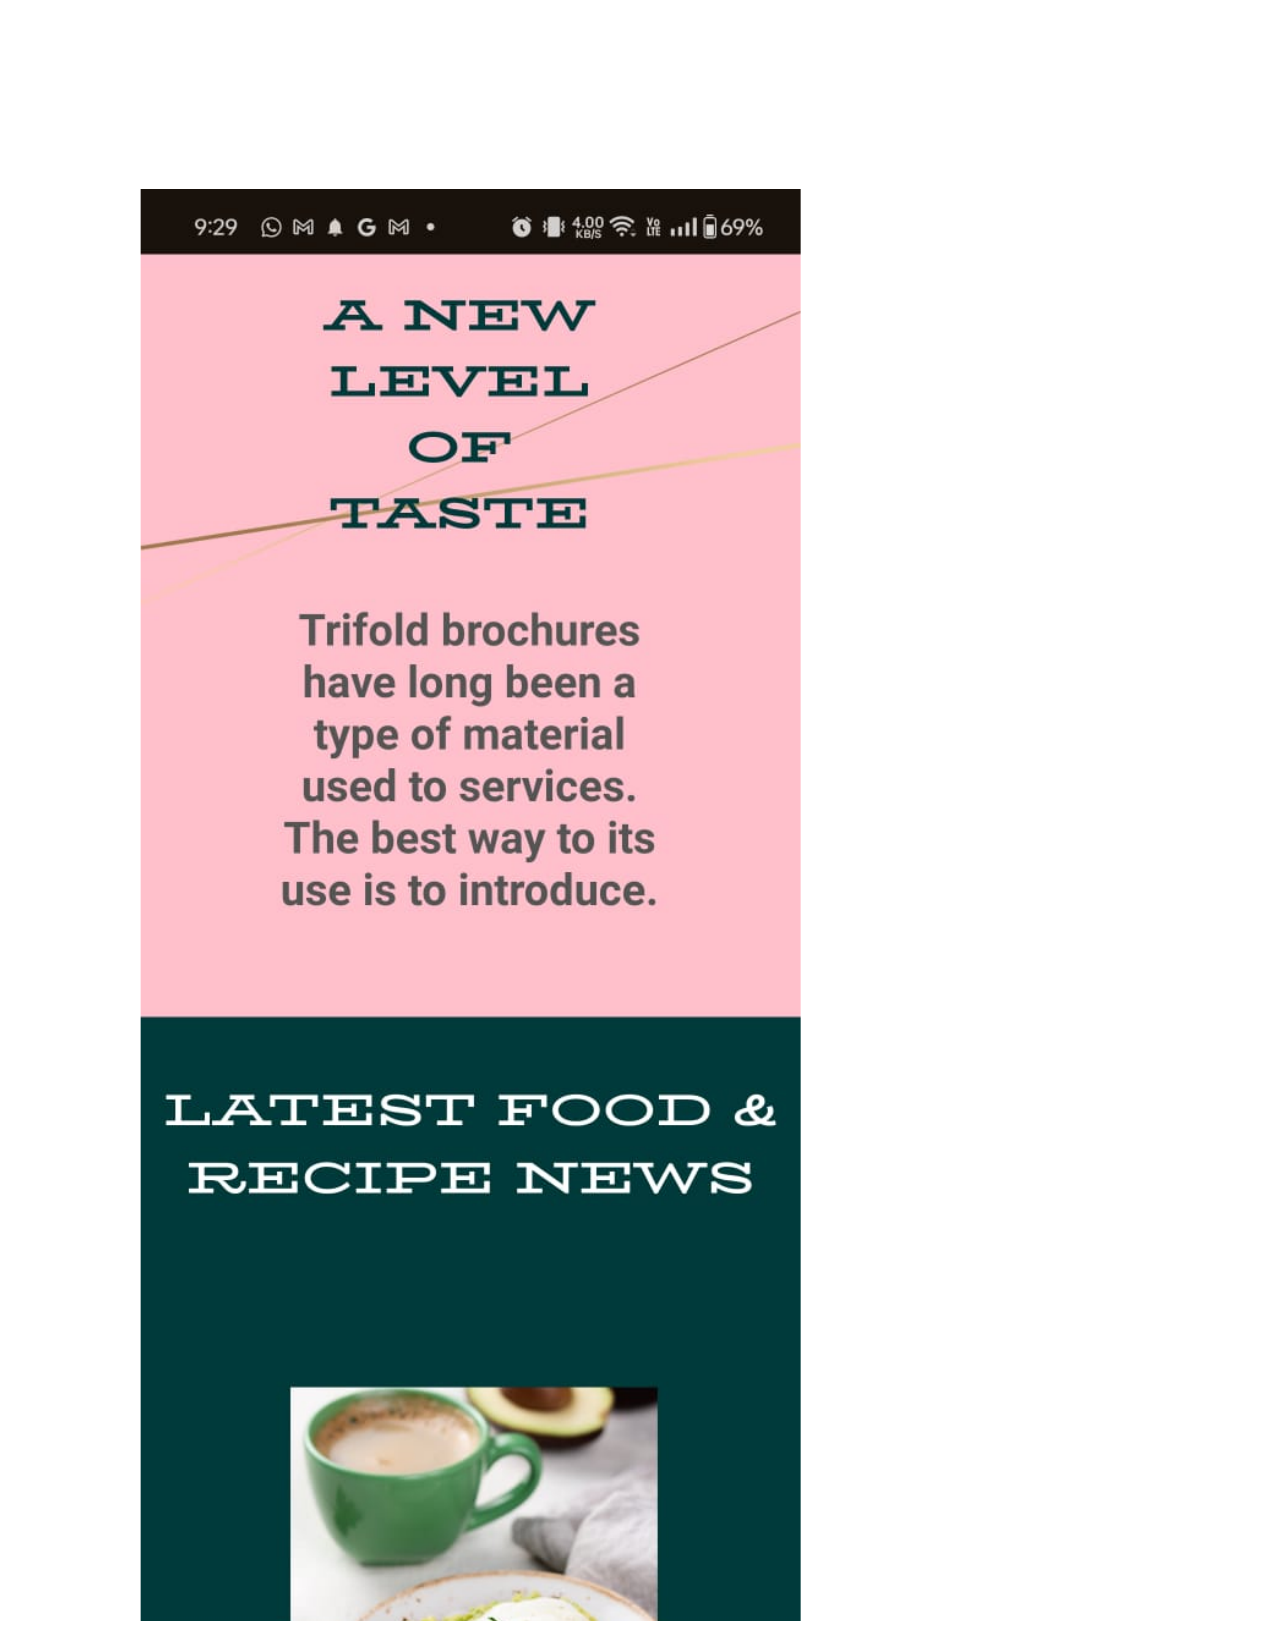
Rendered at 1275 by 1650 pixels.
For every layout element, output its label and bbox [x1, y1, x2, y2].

picture [140, 189, 801, 1621]
